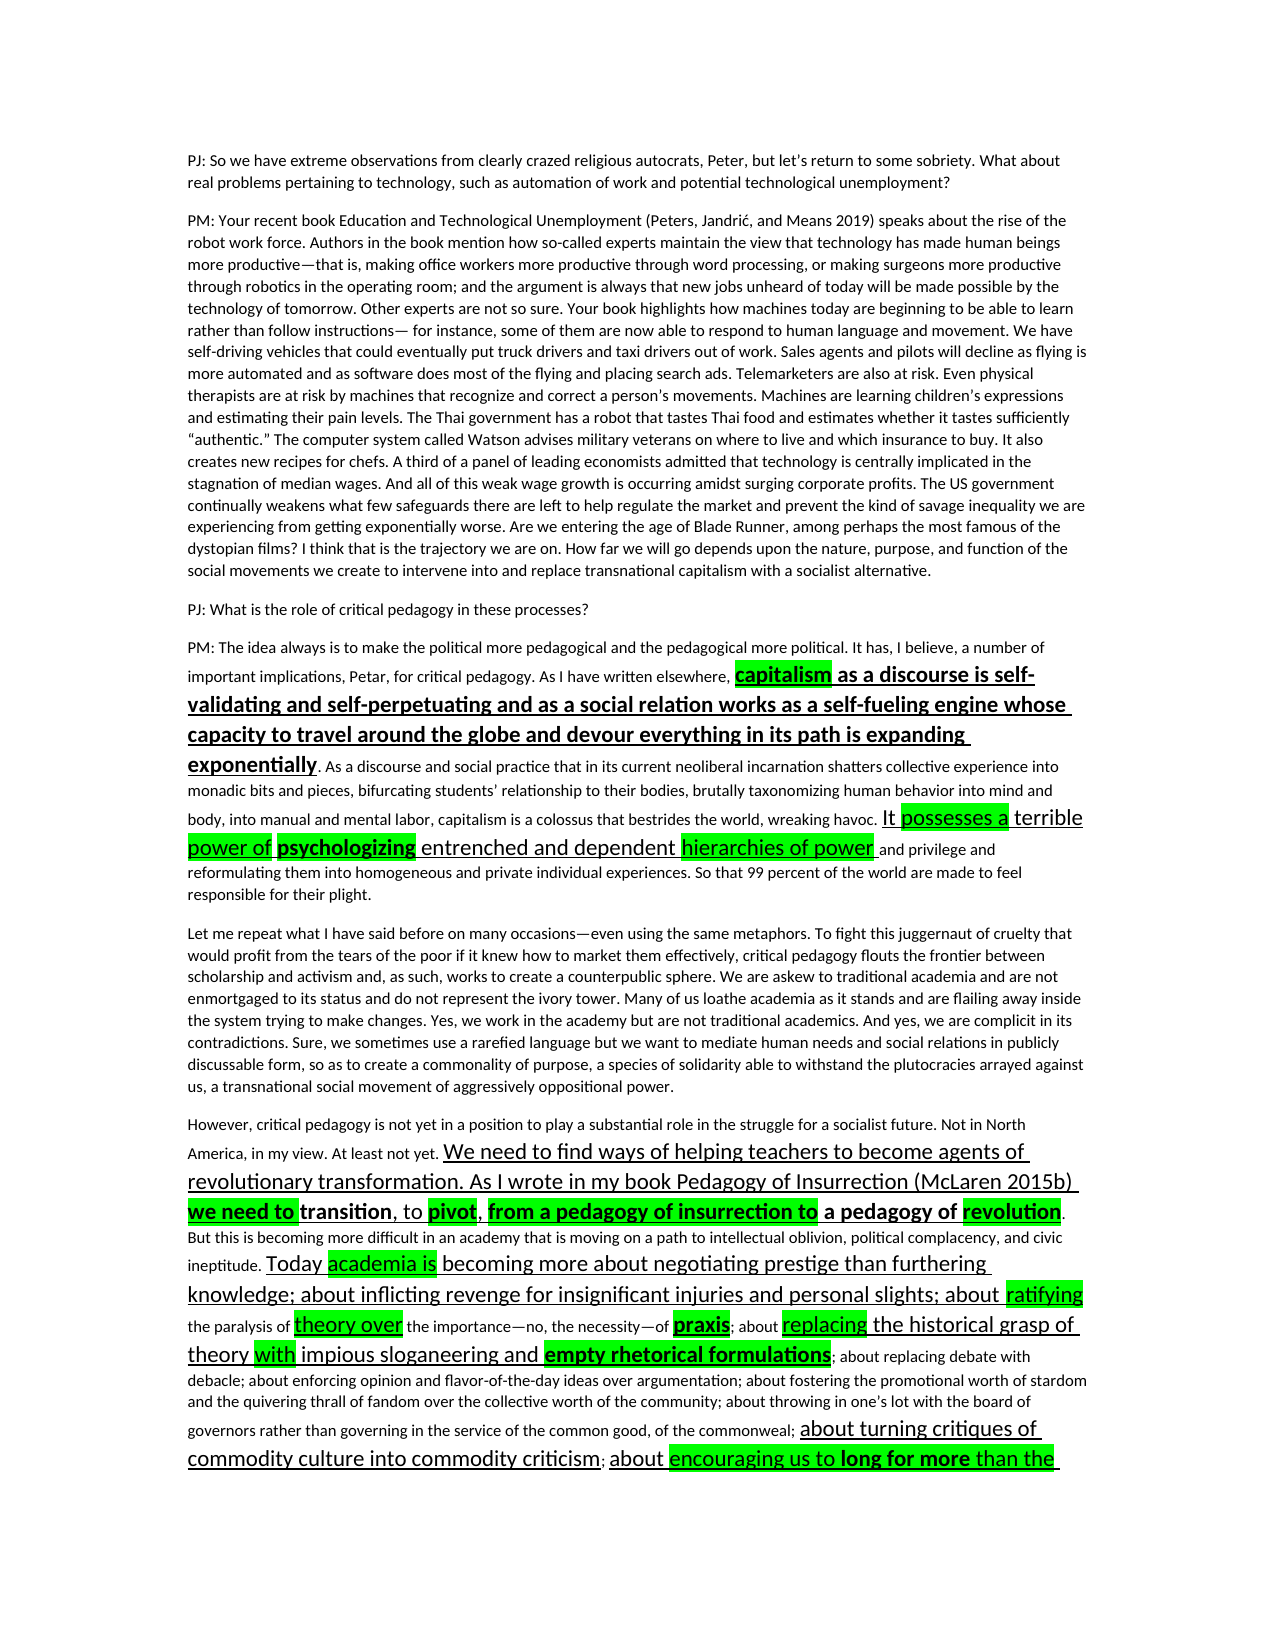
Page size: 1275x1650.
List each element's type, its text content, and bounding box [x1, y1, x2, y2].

text PM: The idea always is to make the political more pedagogical and the pedagogical more political. It has, I believe, a number of important implications, Petar, for critical pedagogy. As I have written elsewhere, capitalism as a discourse is self-validating and self-perpetuating and as a social relation works as a self-fueling engine whose capacity to travel around the globe and devour everything in its path is expanding exponentially. As a discourse and social practice that in its current neoliberal incarnation shatters collective experience into monadic bits and pieces, bifurcating students’ relationship to their bodies, brutally taxonomizing human behavior into mind and body, into manual and mental labor, capitalism is a colossus that bestrides the world, wreaking havoc. It possesses a terrible power of psychologizing entrenched and dependent hierarchies of power and privilege and reformulating them into homogeneous and private individual experiences. So that 99 percent of the world are made to feel responsible for their plight. [187, 637, 1087, 905]
text PJ: So we have extreme observations from clearly crazed religious autocrats, Peter, but let’s return to some sobriety. What about real problems pertaining to technology, such as automation of work and potential technological unemployment? [187, 150, 1087, 192]
text Let me repeat what I have said before on many occasions—even using the same metaphors. To fight this juggernaut of cruelty that would profit from the tears of the poor if it knew how to market them effectively, critical pedagogy flouts the frontier between scholarship and activism and, as such, works to create a counterpublic sphere. We are askew to traditional academia and are not enmortgaged to its status and do not represent the ivory tower. Many of us loathe academia as it stands and are flailing away inside the system trying to make changes. Yes, we work in the academy but are not traditional academics. And yes, we are complicit in its contradictions. Sure, we sometimes use a rarefied language but we want to mediate human needs and social relations in publicly discussable form, so as to create a commonality of purpose, a species of solidarity able to withstand the plutocracies arrayed against us, a transnational social movement of aggressively oppositional power. [187, 923, 1087, 1096]
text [187, 1114, 1087, 1472]
text PJ: What is the role of critical pedagogy in these processes? [187, 599, 1087, 619]
text PM: Your recent book Education and Technological Unemployment (Peters, Jandrić, and Means 2019) speaks about the rise of the robot work force. Authors in the book mention how so-called experts maintain the view that technology has made human beings more productive—that is, making office workers more productive through word processing, or making surgeons more productive through robotics in the operating room; and the argument is always that new jobs unheard of today will be made possible by the technology of tomorrow. Other experts are not so sure. Your book highlights how machines today are beginning to be able to learn rather than follow instructions— for instance, some of them are now able to respond to human language and movement. We have self-driving vehicles that could eventually put truck drivers and taxi drivers out of work. Sales agents and pilots will decline as flying is more automated and as software does most of the flying and placing search ads. Telemarketers are also at risk. Even physical therapists are at risk by machines that recognize and correct a person’s movements. Machines are learning children’s expressions and estimating their pain levels. The Thai government has a robot that tastes Thai food and estimates whether it tastes sufficiently “authentic.” The computer system called Watson advises military veterans on where to live and which insurance to buy. It also creates new recipes for chefs. A third of a panel of leading economists admitted that technology is centrally implicated in the stagnation of median wages. And all of this weak wage growth is occurring amidst surging corporate profits. The US government continually weakens what few safeguards there are left to help regulate the market and prevent the kind of savage inequality we are experiencing from getting exponentially worse. Are we entering the age of Blade Runner, among perhaps the most famous of the dystopian films? I think that is the trajectory we are on. How far we will go depends upon the nature, purpose, and function of the social movements we create to intervene into and replace transnational capitalism with a socialist alternative. [187, 210, 1087, 581]
